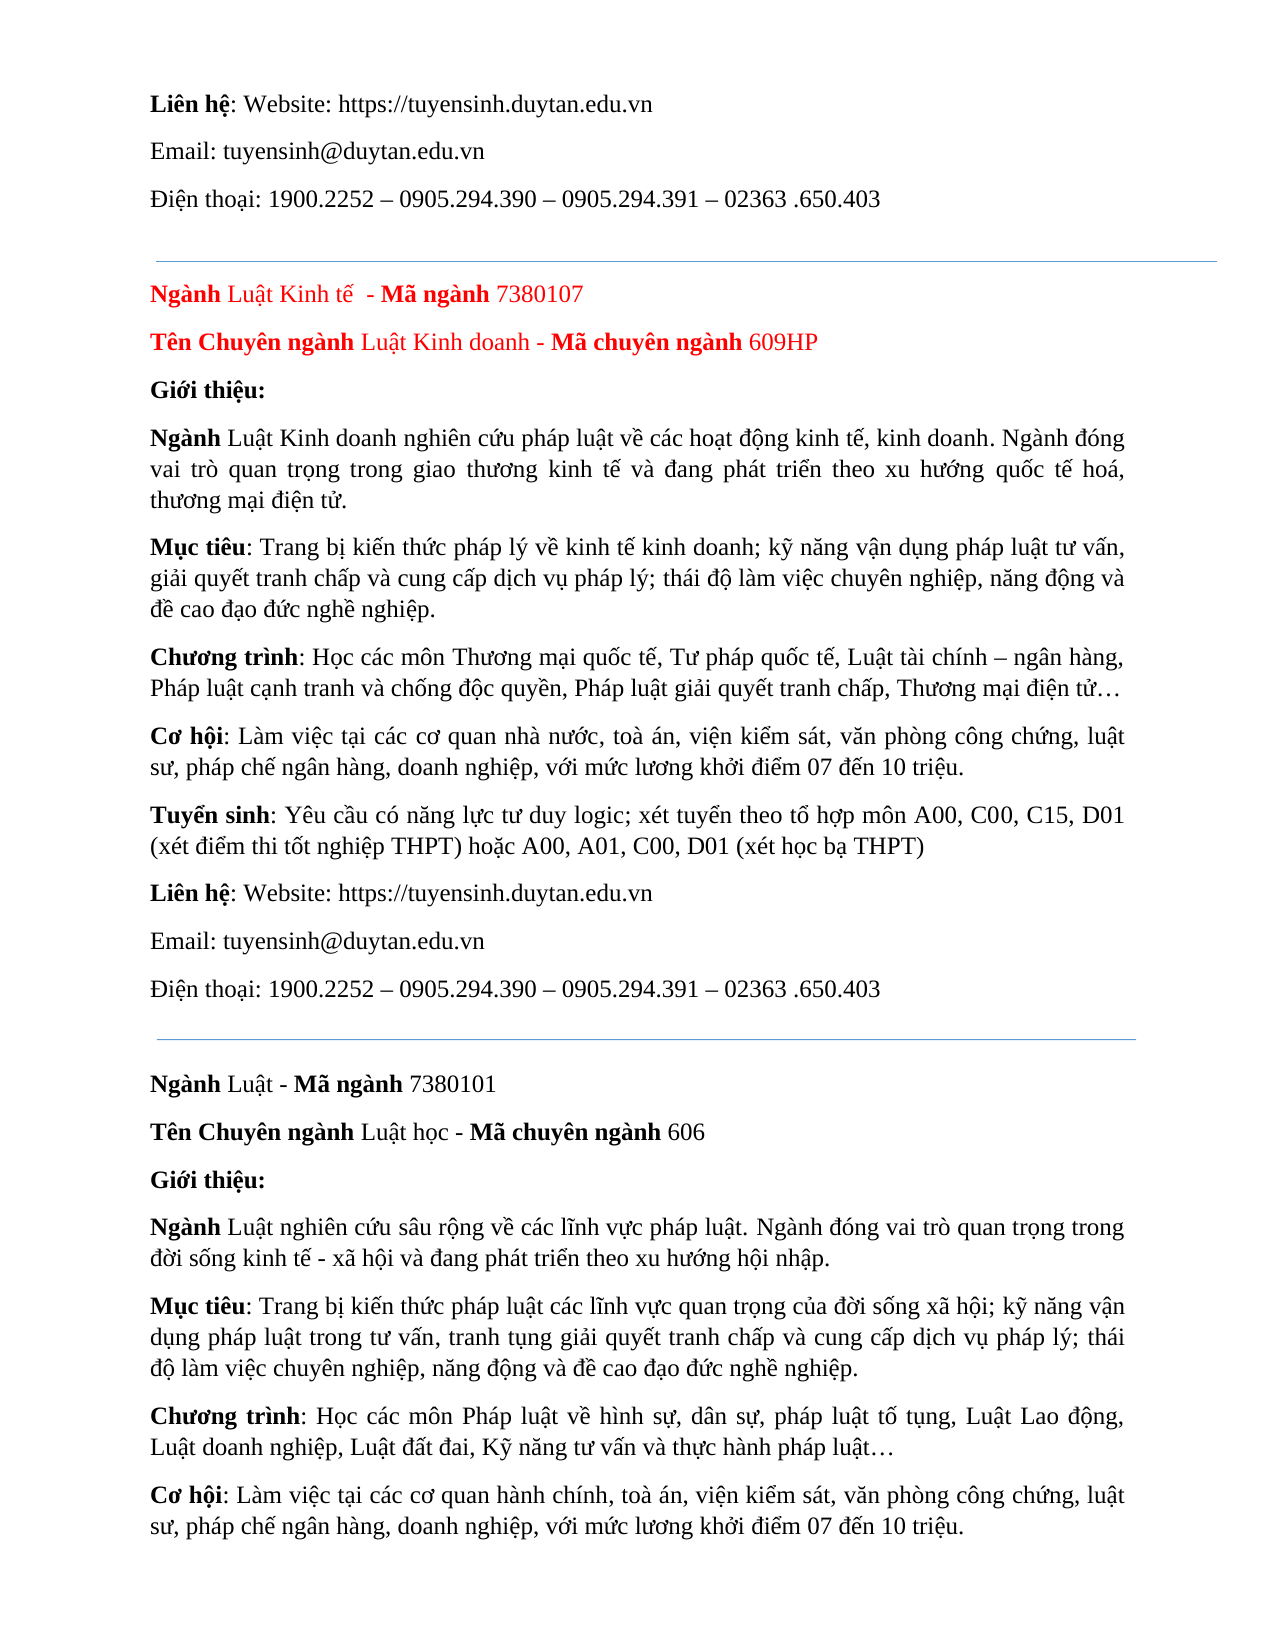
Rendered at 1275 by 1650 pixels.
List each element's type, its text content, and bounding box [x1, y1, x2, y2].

text Ngành Luật nghiên cứu sâu rộng về các lĩnh vực pháp luật. Ngành đóng vai trò quan trọng trong đời sống kinh tế - xã hội và đang phát triển theo xu hướng hội nhập. [150, 1212, 1125, 1272]
text Cơ hội: Làm việc tại các cơ quan nhà nước, toà án, viện kiểm sát, văn phòng công chứng, luật sư, pháp chế ngân hàng, doanh nghiệp, với mức lương khởi điểm 07 đến 10 triệu. [150, 721, 1125, 781]
text Chương trình: Học các môn Pháp luật về hình sự, dân sự, pháp luật tố tụng, Luật Lao động, Luật doanh nghiệp, Luật đất đai, Kỹ năng tư vấn và thực hành pháp luật… [150, 1401, 1125, 1461]
text Mục tiêu: Trang bị kiến thức pháp luật các lĩnh vực quan trọng của đời sống xã hội; kỹ năng vận dụng pháp luật trong tư vấn, tranh tụng giải quyết tranh chấp và cung cấp dịch vụ pháp lý; thái độ làm việc chuyên nghiệp, năng động và đề cao đạo đức nghề nghiệp. [150, 1291, 1125, 1382]
text Tuyển sinh: Yêu cầu có năng lực tư duy logic; xét tuyển theo tổ hợp môn A00, C00, C15, D01 (xét điểm thi tốt nghiệp THPT) hoặc A00, A01, C00, D01 (xét học bạ THPT) [150, 800, 1125, 859]
text Liên hệ: Website: https://tuyensinh.duytan.edu.vn [150, 878, 1125, 907]
text Tên Chuyên ngành Luật học - Mã chuyên ngành 606 [150, 1117, 1125, 1146]
text Cơ hội: Làm việc tại các cơ quan hành chính, toà án, viện kiểm sát, văn phòng công chứng, luật sư, pháp chế ngân hàng, doanh nghiệp, với mức lương khởi điểm 07 đến 10 triệu. [150, 1480, 1125, 1539]
text Mục tiêu: Trang bị kiến thức pháp lý về kinh tế kinh doanh; kỹ năng vận dụng pháp luật tư vấn, giải quyết tranh chấp và cung cấp dịch vụ pháp lý; thái độ làm việc chuyên nghiệp, năng động và đề cao đạo đức nghề nghiệp. [150, 532, 1125, 623]
text Email: tuyensinh@duytan.edu.vn [150, 926, 1125, 955]
text Ngành Luật Kinh doanh nghiên cứu pháp luật về các hoạt động kinh tế, kinh doanh. Ngành đóng vai trò quan trọng trong giao thương kinh tế và đang phát triển theo xu hướng quốc tế hoá, thương mại điện tử. [150, 423, 1125, 513]
text Liên hệ: Website: https://tuyensinh.duytan.edu.vn [150, 89, 1125, 117]
text Điện thoại: 1900.2252 – 0905.294.390 – 0905.294.391 – 02363 .650.403 [150, 974, 1125, 1003]
text Giới thiệu: [150, 1165, 1125, 1193]
text Email: tuyensinh@duytan.edu.vn [150, 136, 1125, 165]
text Ngành Luật - Mã ngành 7380101 [150, 1069, 1125, 1098]
text Ngành Luật Kinh tế - Mã ngành 7380107 [150, 279, 1125, 308]
text Giới thiệu: [150, 375, 1125, 404]
text Tên Chuyên ngành Luật Kinh doanh - Mã chuyên ngành 609HP [150, 327, 1125, 356]
text Điện thoại: 1900.2252 – 0905.294.390 – 0905.294.391 – 02363 .650.403 [150, 184, 1125, 213]
text Chương trình: Học các môn Thương mại quốc tế, Tư pháp quốc tế, Luật tài chính – ngân hàng, Pháp luật cạnh tranh và chống độc quyền, Pháp luật giải quyết tranh chấp, Thương mại điện tử… [150, 642, 1125, 702]
